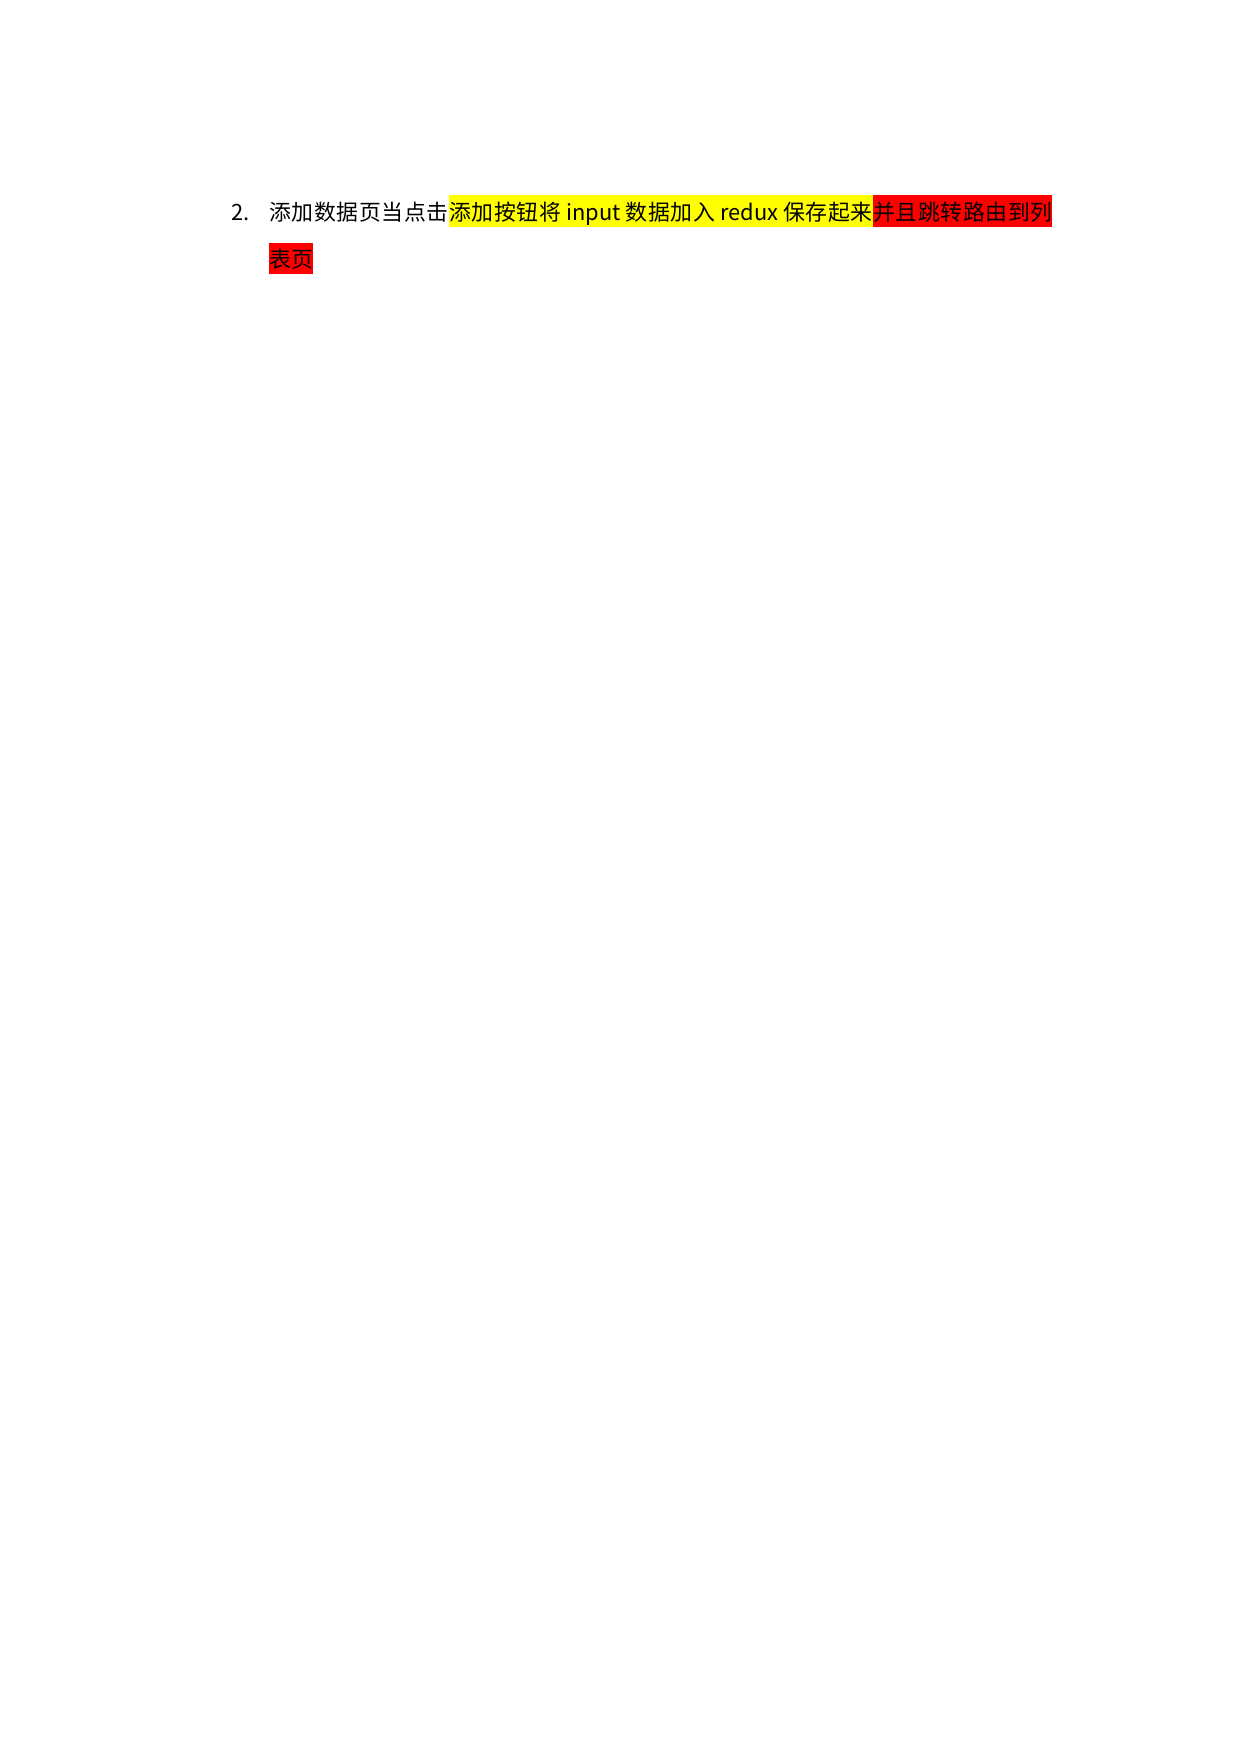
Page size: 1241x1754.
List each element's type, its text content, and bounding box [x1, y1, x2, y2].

list 添加数据页当点击添加按钮将input数据加入redux保存起来并且跳转路由到列表页 [231, 195, 1053, 274]
